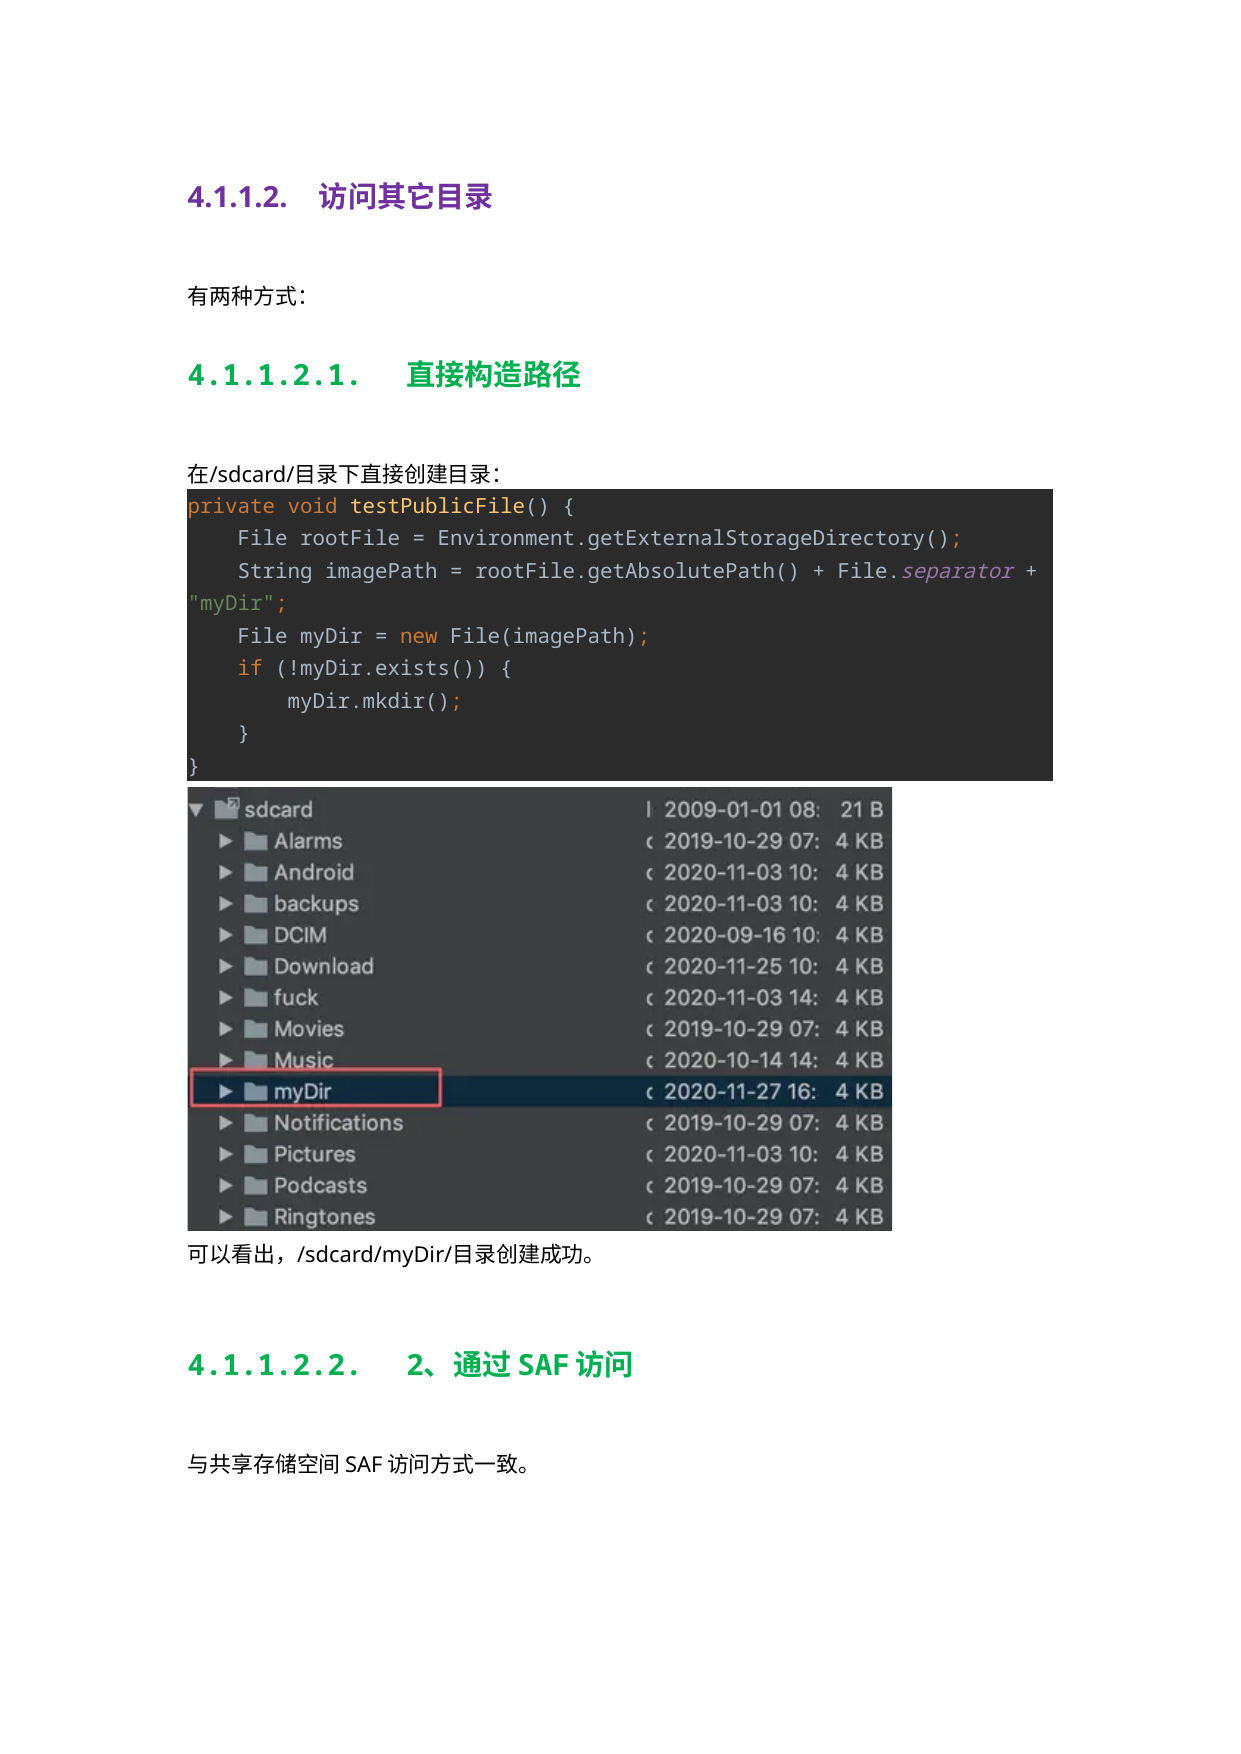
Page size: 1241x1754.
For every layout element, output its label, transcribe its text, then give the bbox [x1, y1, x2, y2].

text 在/sdcard/目录下直接创建目录： [187, 456, 1053, 489]
subtitle 2、通过SAF访问 [187, 1331, 1053, 1396]
picture [187, 787, 893, 1231]
text 与共享存储空间SAF访问方式一致。 [187, 1447, 1053, 1479]
subtitle 直接构造路径 [187, 340, 1053, 405]
text 有两种方式： [187, 278, 1053, 311]
text 可以看出，/sdcard/myDir/目录创建成功。 [187, 1236, 1053, 1269]
text private void testPublicFile() { File rootFile = Environment.getExternalStorageDirectory(); String imagePath = rootFile.getAbsolutePath() + File.separator + "myDir"; File myDir = new File(imagePath); if (!myDir.exists()) { myDir.mkdir(); } } [187, 489, 1053, 781]
subtitle 访问其它目录 [187, 162, 1053, 227]
